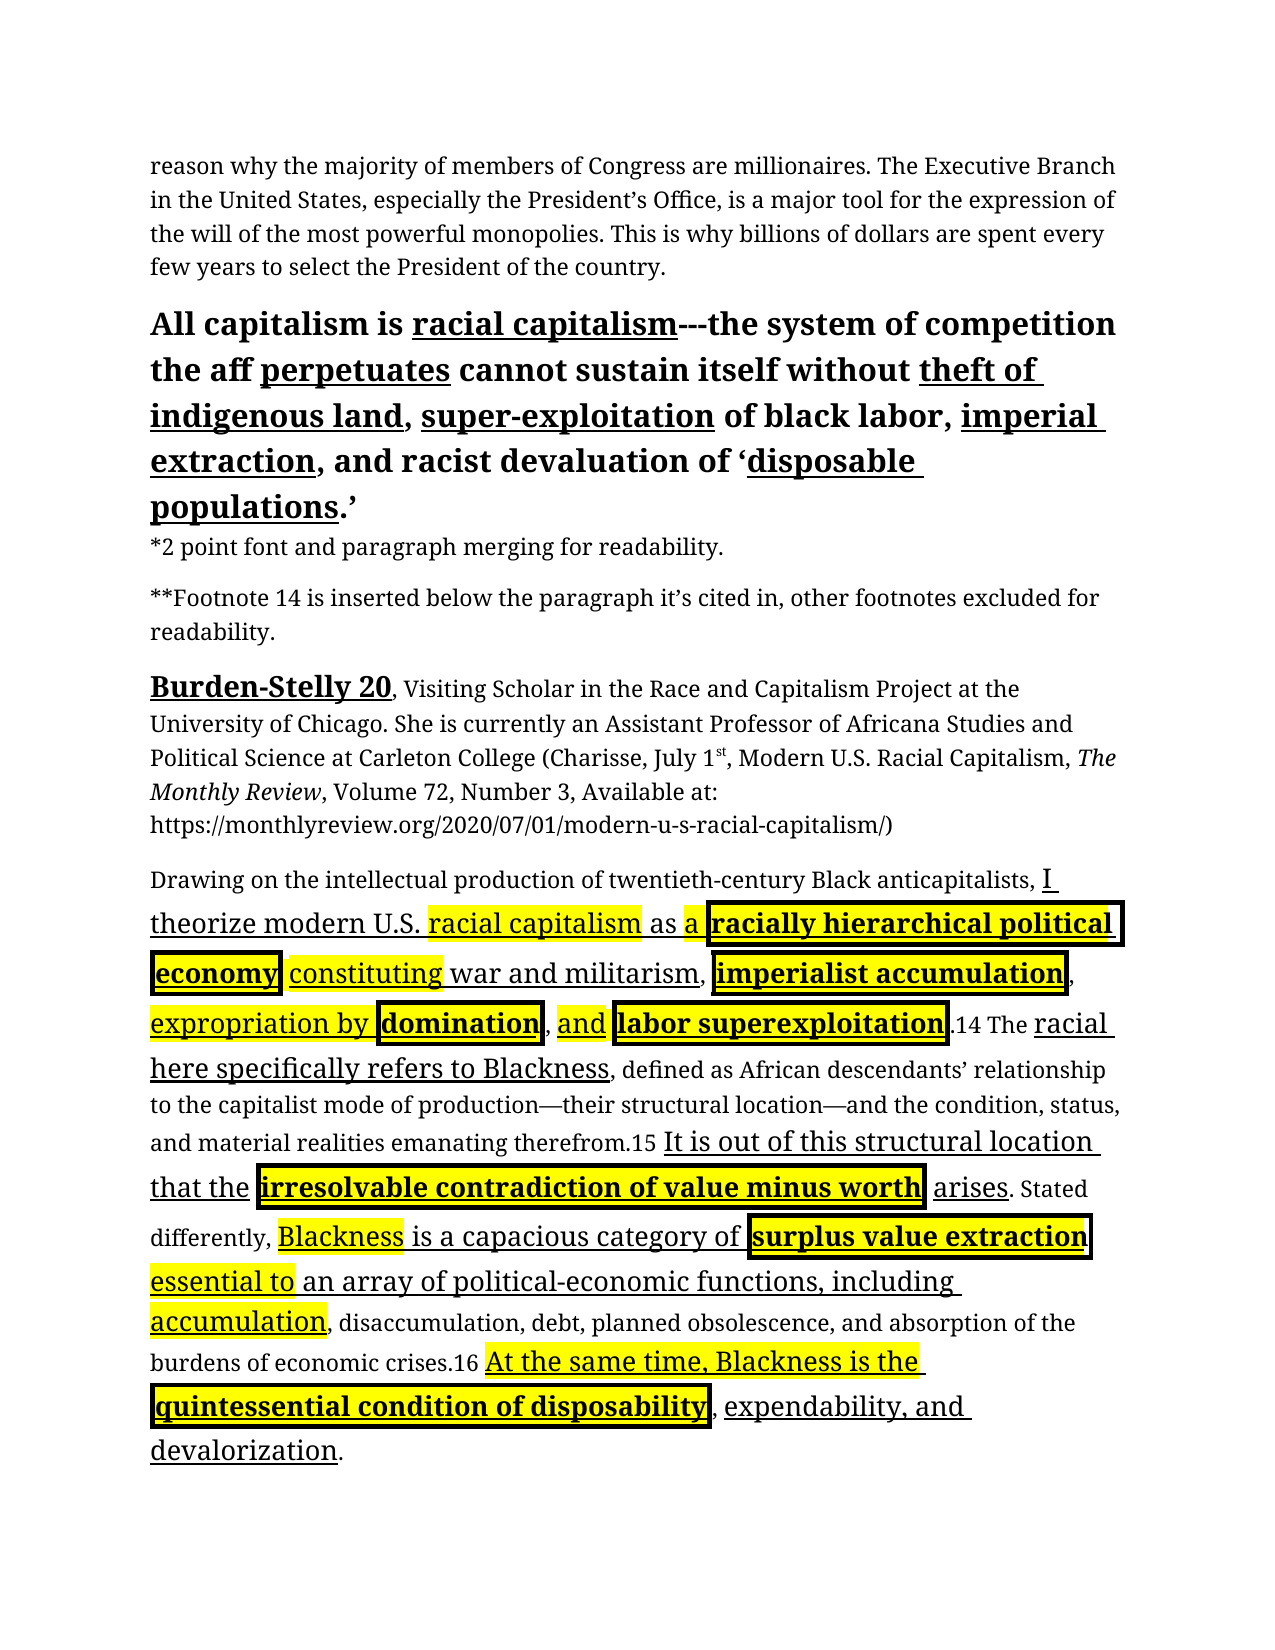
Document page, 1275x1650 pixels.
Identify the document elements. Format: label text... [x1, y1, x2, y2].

text *2 point font and paragraph merging for readability. [150, 531, 1125, 563]
text Drawing on the intellectual production of twentieth-century Black anticapitalists, I theorize modern U.S. racial capitalism as a racially hierarchical political economy constituting war and militarism, imperialist accumulation, expropriation by domination, and labor superexploitation.14 The racial here specifically refers to Blackness, defined as African descendants’ relationship to the capitalist mode of production—their structural location—and the condition, status, and material realities emanating therefrom.15 It is out of this structural location that the irresolvable contradiction of value minus worth arises. Stated differently, Blackness is a capacious category of surplus value extraction essential to an array of political-economic functions, including accumulation, disaccumulation, debt, planned obsolescence, and absorption of the burdens of economic crises.16 At the same time, Blackness is the quintessential condition of disposability, expendability, and devalorization. [150, 938, 1125, 1468]
text **Footnote 14 is inserted below the paragraph it’s cited in, other footnotes excluded for readability. [150, 582, 1125, 647]
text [150, 150, 1125, 282]
subtitle All capitalism is racial capitalism---the system of competition the aff perpetuates cannot sustain itself without theft of indigenous land, super-exploitation of black labor, imperial extraction, and racist devaluation of ‘disposable populations.’ [150, 302, 1125, 528]
text Drawing on the intellectual production of twentieth-century Black anticapitalists, I theorize modern U.S. racial capitalism as a racially hierarchical political economy constituting war and militarism, imperialist accumulation, expropriation by domination, and labor superexploitation.14 The racial here specifically refers to Blackness, defined as African descendants’ relationship to the capitalist mode of production—their structural location—and the condition, status, and material realities emanating therefrom.15 It is out of this structural location that the irresolvable contradiction of value minus worth arises. Stated differently, Blackness is a capacious category of surplus value extraction essential to an array of political-economic functions, including accumulation, disaccumulation, debt, planned obsolescence, and absorption of the burdens of economic crises.16 At the same time, Blackness is the quintessential condition of disposability, expendability, and devalorization. [150, 860, 1125, 936]
text Burden-Stelly 20, Visiting Scholar in the Race and Capitalism Project at the University of Chicago. She is currently an Assistant Professor of Africana Studies and Political Science at Carleton College (Charisse, July 1st, Modern U.S. Racial Capitalism, The Monthly Review, Volume 72, Number 3, Available at: https://monthlyreview.org/2020/07/01/modern-u-s-racial-capitalism/) [150, 666, 1125, 841]
